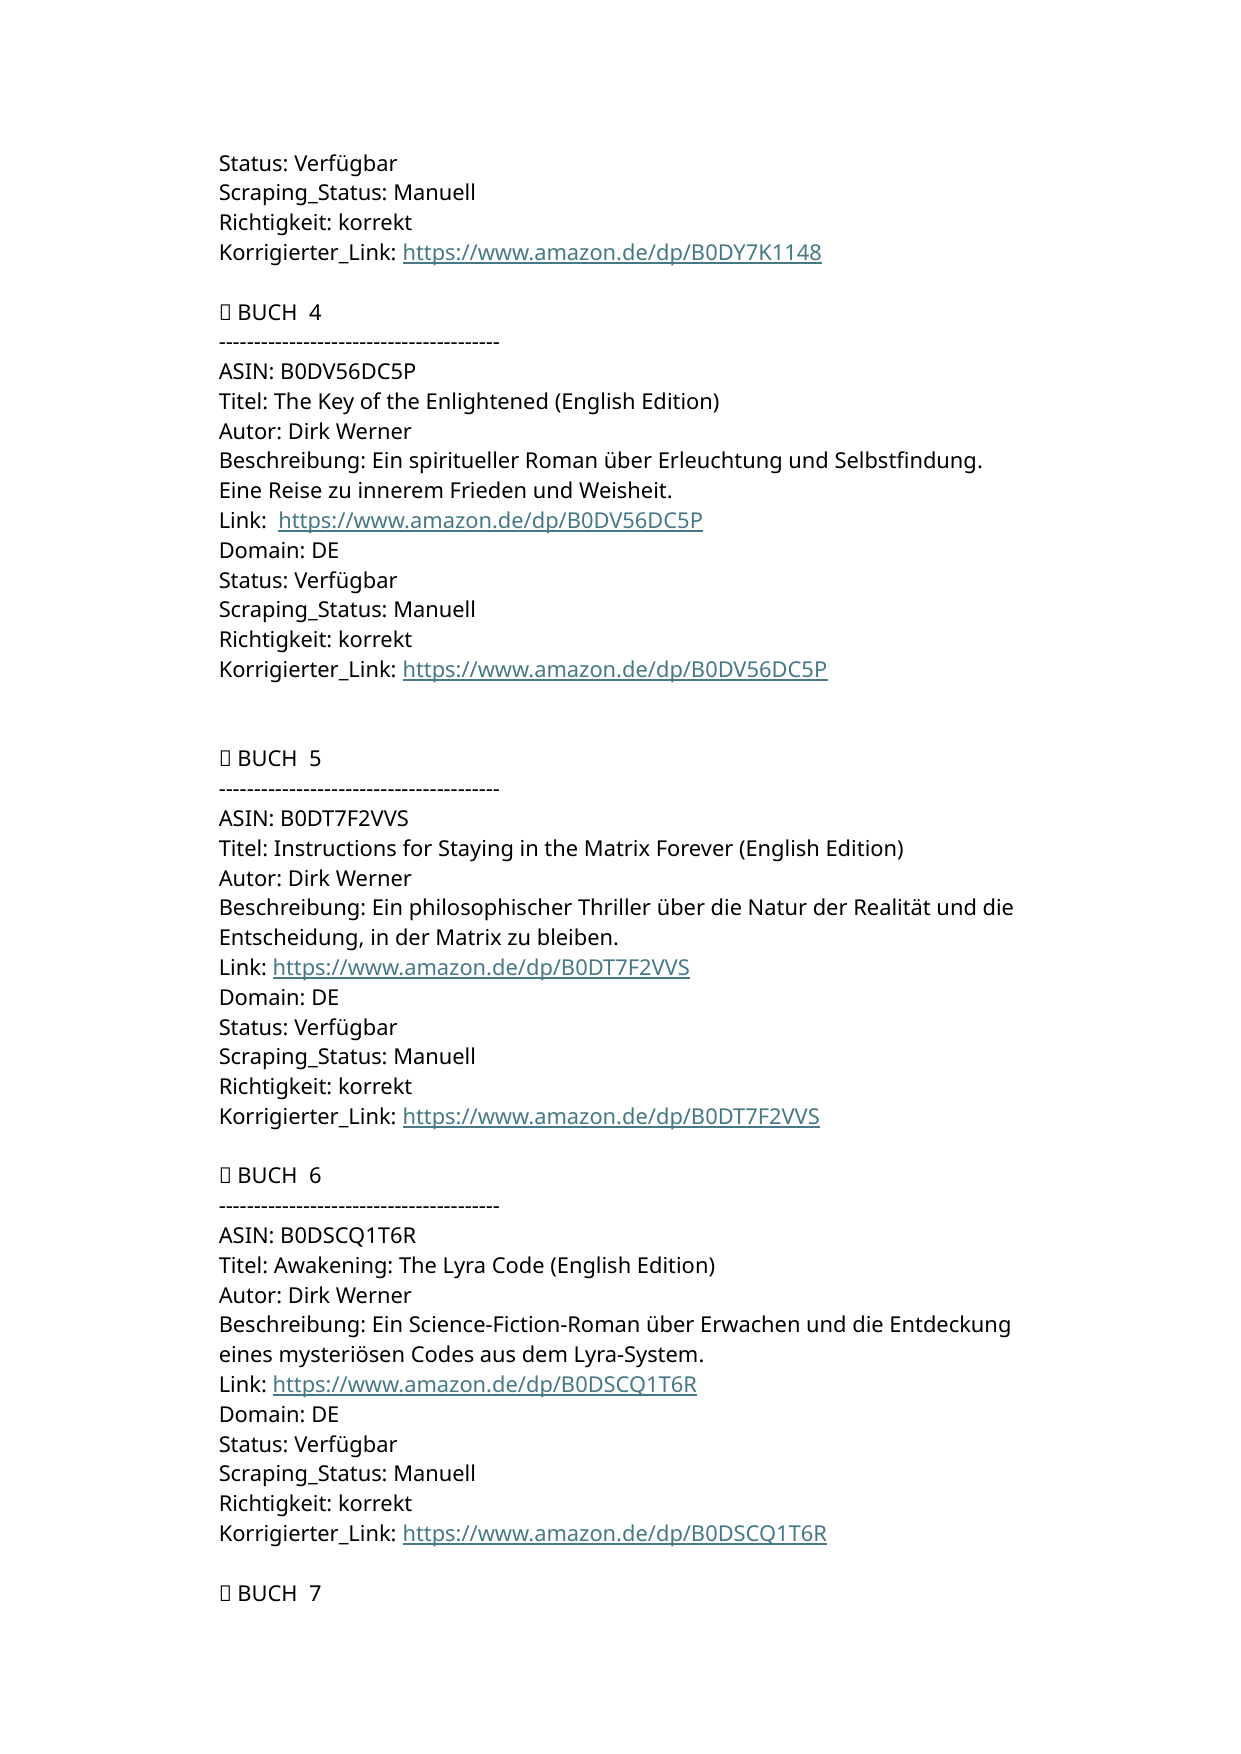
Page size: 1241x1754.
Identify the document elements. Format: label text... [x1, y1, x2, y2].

text Status: Verfügbar [218, 148, 1022, 177]
text Beschreibung: Ein philosophischer Thriller über die Natur der Realität und die Entscheidung, in der Matrix zu bleiben. [218, 892, 1022, 952]
text Domain: DE [218, 535, 1022, 565]
text 📖 BUCH 7 [218, 1578, 1022, 1607]
text Beschreibung: Ein spiritueller Roman über Erleuchtung und Selbstfindung. Eine Reise zu innerem Frieden und Weisheit. [218, 446, 1022, 505]
text Titel: Instructions for Staying in the Matrix Forever (English Edition) [218, 833, 1022, 863]
text 📖 BUCH 5 [218, 743, 1022, 773]
text Scraping_Status: Manuell [218, 1041, 1022, 1071]
text Link: https://www.amazon.de/dp/B0DT7F2VVS [218, 952, 1022, 982]
text ---------------------------------------- [218, 773, 1022, 803]
text Scraping_Status: Manuell [218, 594, 1022, 624]
text Autor: Dirk Werner [218, 1280, 1022, 1309]
text ASIN: B0DT7F2VVS [218, 803, 1022, 833]
text ---------------------------------------- [218, 326, 1022, 356]
text ---------------------------------------- [218, 1190, 1022, 1220]
text Richtigkeit: korrekt [218, 624, 1022, 654]
text ASIN: B0DV56DC5P [218, 356, 1022, 386]
text Beschreibung: Ein Science-Fiction-Roman über Erwachen und die Entdeckung eines mysteriösen Codes aus dem Lyra-System. [218, 1309, 1022, 1369]
text Richtigkeit: korrekt [218, 1071, 1022, 1101]
text Titel: The Key of the Enlightened (English Edition) [218, 386, 1022, 416]
text Link: https://www.amazon.de/dp/B0DV56DC5P [218, 505, 1022, 535]
text Scraping_Status: Manuell [218, 177, 1022, 207]
text Autor: Dirk Werner [218, 863, 1022, 892]
text Richtigkeit: korrekt [218, 207, 1022, 237]
text Korrigierter_Link: https://www.amazon.de/dp/B0DSCQ1T6R [218, 1518, 1022, 1548]
text Autor: Dirk Werner [218, 416, 1022, 446]
text 📖 BUCH 6 [218, 1161, 1022, 1190]
text Titel: Awakening: The Lyra Code (English Edition) [218, 1250, 1022, 1280]
text Domain: DE [218, 1399, 1022, 1429]
text Korrigierter_Link: https://www.amazon.de/dp/B0DT7F2VVS [218, 1101, 1022, 1131]
text Status: Verfügbar [218, 565, 1022, 594]
text Status: Verfügbar [218, 1012, 1022, 1041]
text Korrigierter_Link: https://www.amazon.de/dp/B0DY7K1148 [218, 237, 1022, 267]
text ASIN: B0DSCQ1T6R [218, 1220, 1022, 1250]
text Link: https://www.amazon.de/dp/B0DSCQ1T6R [218, 1369, 1022, 1399]
text 📖 BUCH 4 [218, 297, 1022, 326]
text Korrigierter_Link: https://www.amazon.de/dp/B0DV56DC5P [218, 654, 1022, 684]
text Scraping_Status: Manuell [218, 1458, 1022, 1488]
text Status: Verfügbar [218, 1429, 1022, 1458]
text Domain: DE [218, 982, 1022, 1012]
text Richtigkeit: korrekt [218, 1488, 1022, 1518]
